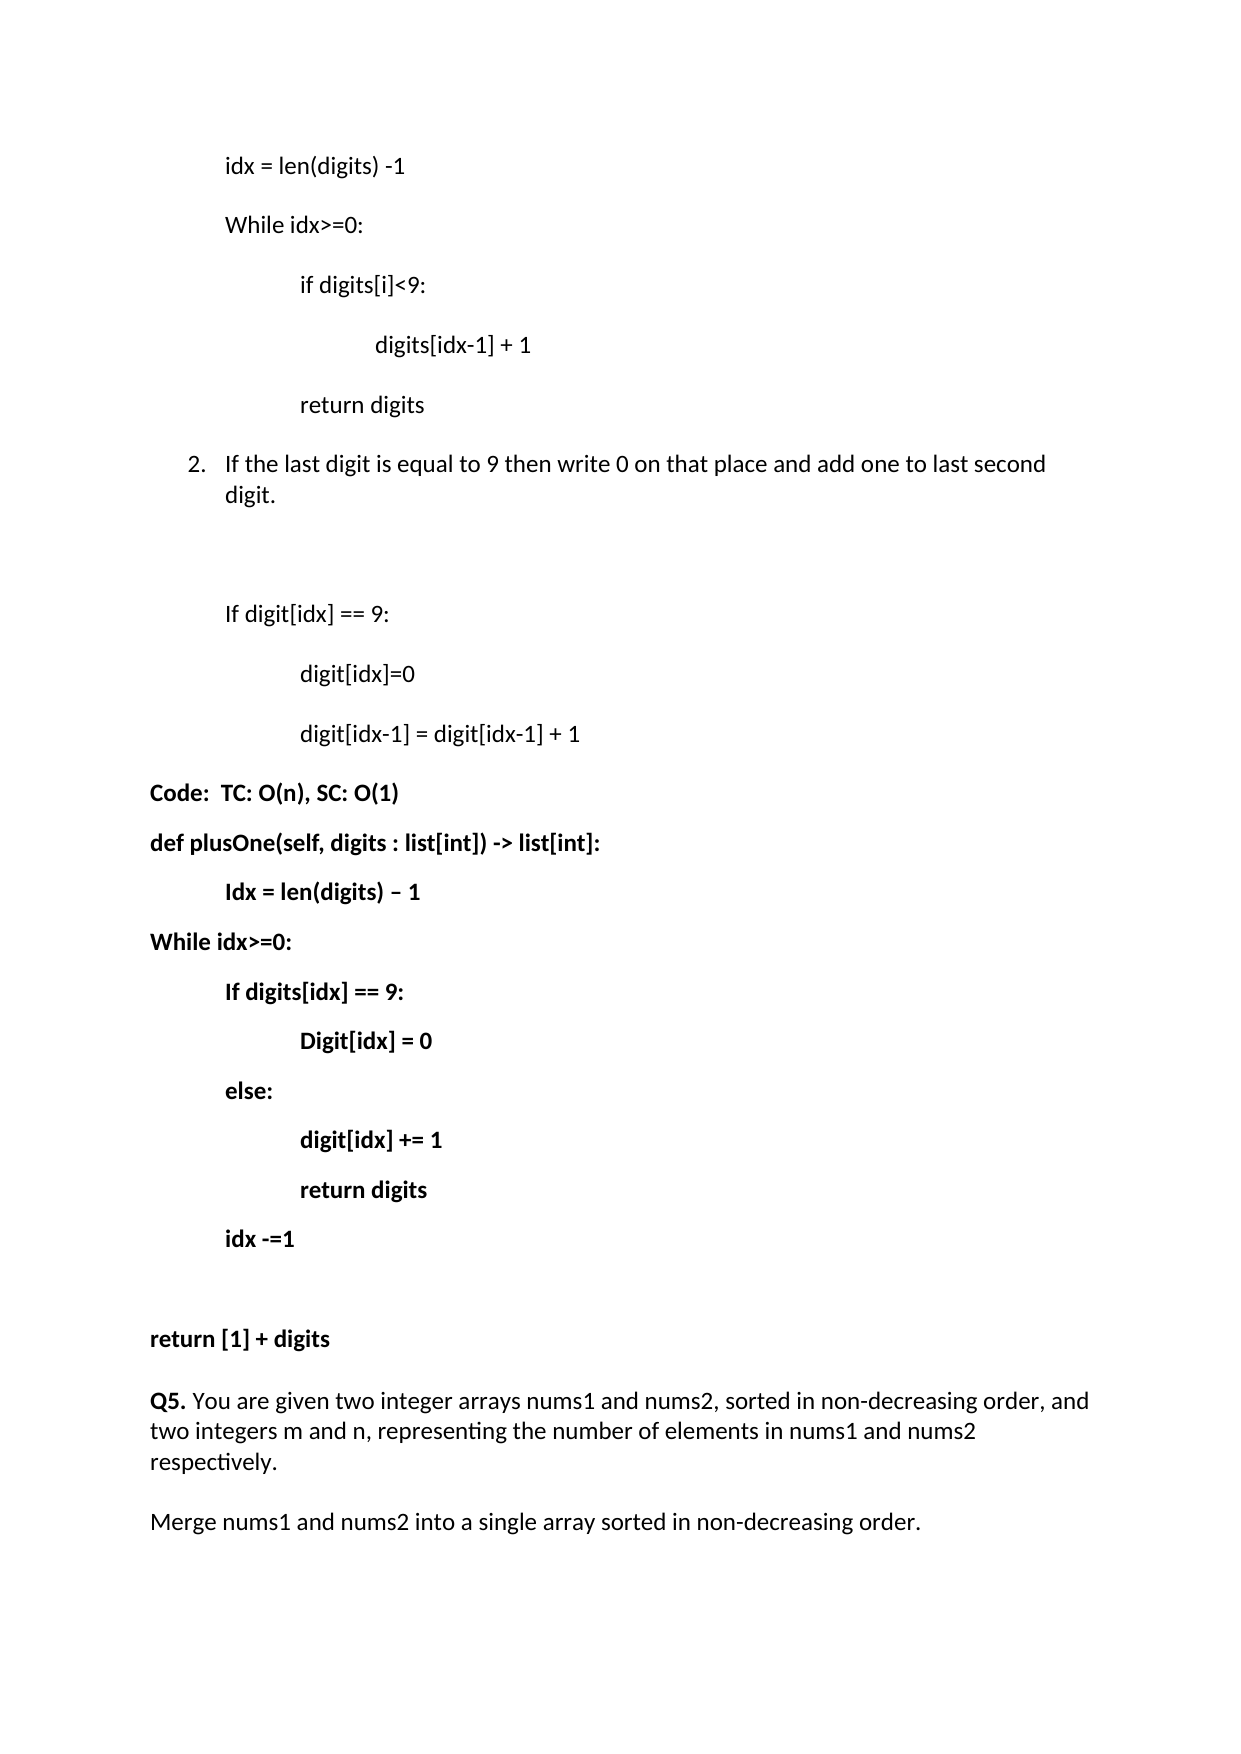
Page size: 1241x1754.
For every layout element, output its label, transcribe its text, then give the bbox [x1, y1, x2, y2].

text Merge nums1 and nums2 into a single array sorted in non-decreasing order. [150, 1506, 1090, 1536]
text While idx>=0: [150, 926, 1090, 957]
text Code: TC: O(n), SC: O(1) [150, 777, 1090, 808]
text idx -=1 [150, 1224, 1090, 1254]
text return digits [225, 389, 1090, 419]
text digit[idx]=0 [225, 658, 1090, 688]
text return [1] + digits [150, 1323, 1090, 1353]
text If digit[idx] == 9: [225, 598, 1090, 629]
text Digit[idx] = 0 [150, 1025, 1090, 1056]
text else: [150, 1075, 1090, 1105]
text def plusOne(self, digits : list[int]) -> list[int]: [150, 827, 1090, 857]
list If the last digit is equal to 9 then write 0 on that place and add one to last second digit. [187, 448, 1090, 509]
text Q5. You are given two integer arrays nums1 and nums2, sorted in non-decreasing order, and two integers m and n, representing the number of elements in nums1 and nums2 respectively. [150, 1385, 1090, 1476]
text digits[idx-1] + 1 [300, 329, 1090, 359]
text Idx = len(digits) – 1 [150, 877, 1090, 907]
text idx = len(digits) -1 [225, 150, 1090, 181]
text While idx>=0: [225, 210, 1090, 240]
text return digits [150, 1174, 1090, 1204]
text if digits[i]<9: [225, 269, 1090, 300]
text digit[idx] += 1 [150, 1124, 1090, 1155]
text If digits[idx] == 9: [150, 976, 1090, 1006]
text digit[idx-1] = digit[idx-1] + 1 [225, 718, 1090, 748]
